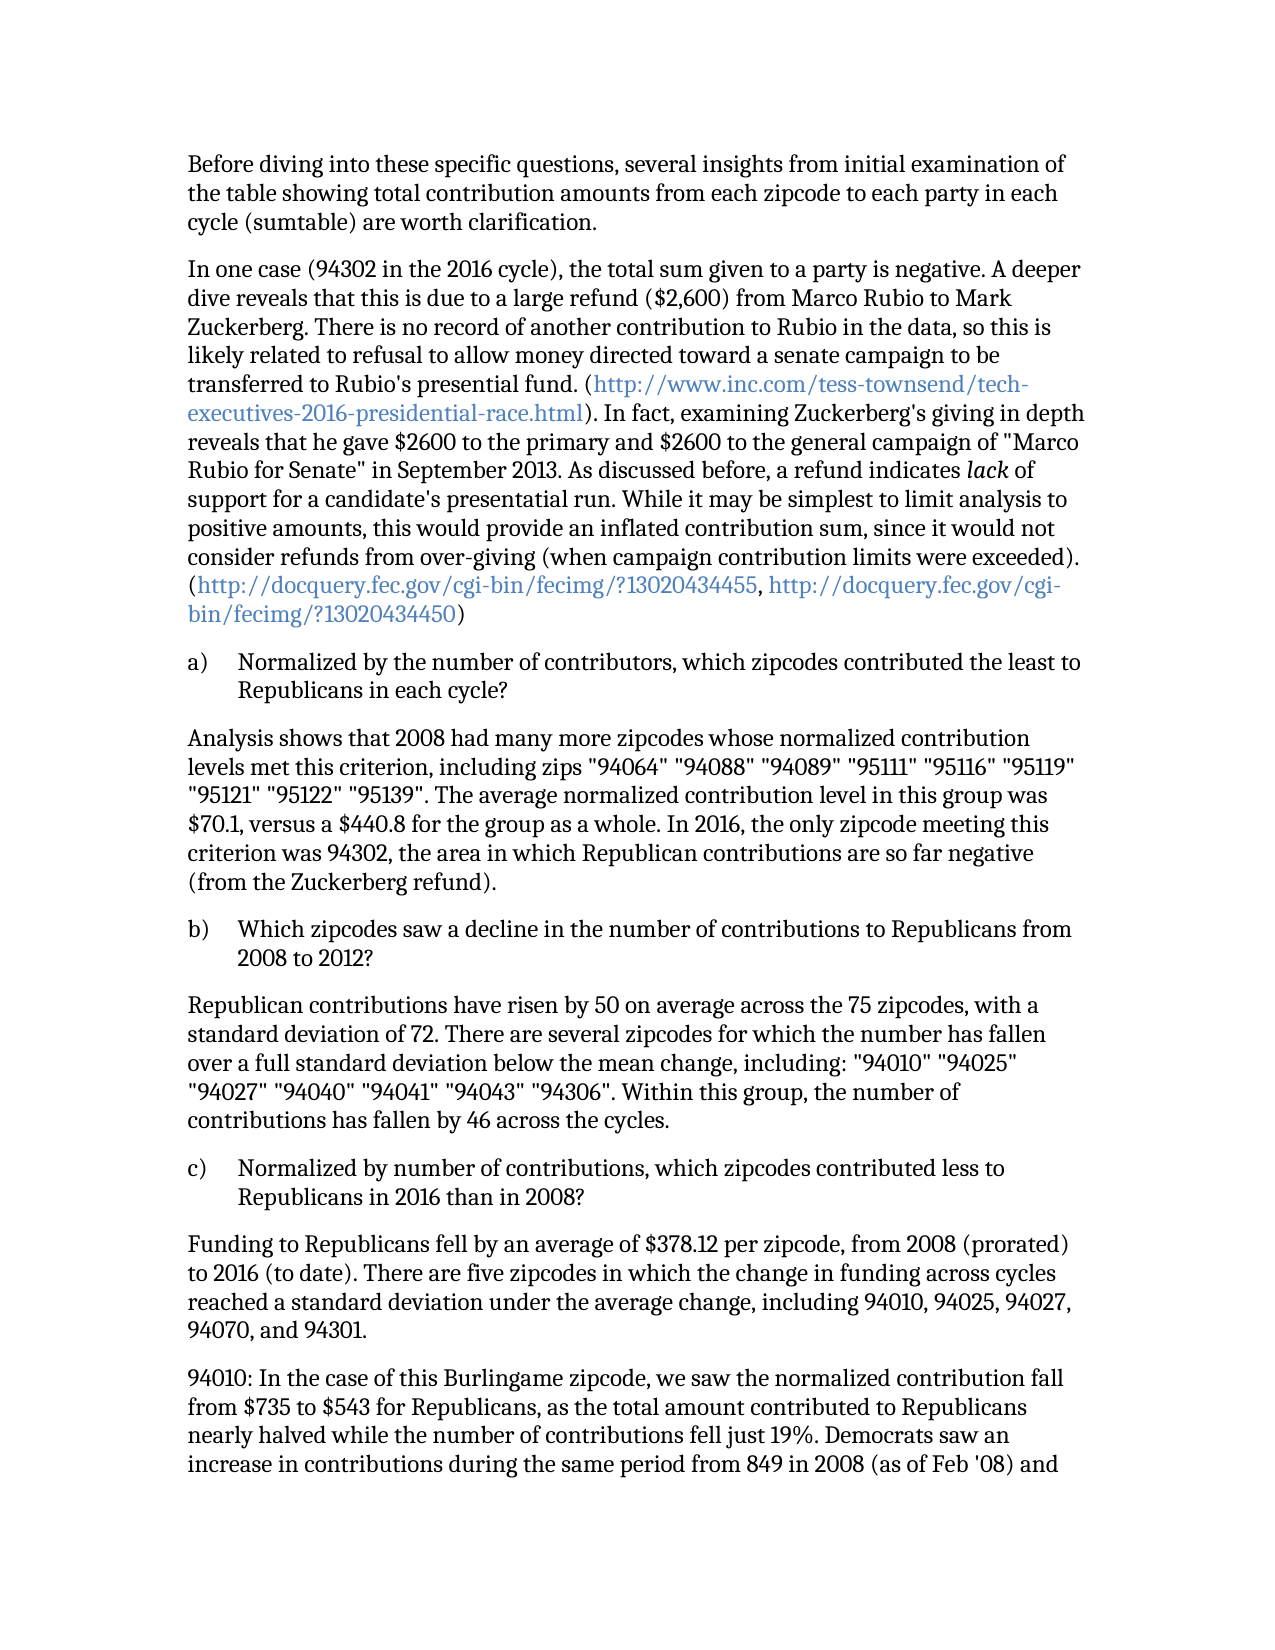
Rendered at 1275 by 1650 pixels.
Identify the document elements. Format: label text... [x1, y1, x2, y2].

list Which zipcodes saw a decline in the number of contributions to Republicans from 2008 to 2012? [187, 915, 1087, 972]
text Analysis shows that 2008 had many more zipcodes whose normalized contribution levels met this criterion, including zips "94064" "94088" "94089" "95111" "95116" "95119" "95121" "95122" "95139". The average normalized contribution level in this group was $70.1, versus a $440.8 for the group as a whole. In 2016, the only zipcode meeting this criterion was 94302, the area in which Republican contributions are so far negative (from the Zuckerberg refund). [187, 724, 1087, 896]
text Funding to Republicans fell by an average of $378.12 per zipcode, from 2008 (prorated) to 2016 (to date). There are five zipcodes in which the change in funding across cycles reached a standard deviation under the average change, including 94010, 94025, 94027, 94070, and 94301. [187, 1230, 1087, 1345]
text Before diving into these specific questions, several insights from initial examination of the table showing total contribution amounts from each zipcode to each party in each cycle (sumtable) are worth clarification. [187, 150, 1087, 236]
text In one case (94302 in the 2016 cycle), the total sum given to a party is negative. A deeper dive reveals that this is due to a large refund ($2,600) from Marco Rubio to Mark Zuckerberg. There is no record of another contribution to Rubio in the data, so this is likely related to refusal to allow money directed toward a senate campaign to be transferred to Rubio's presential fund. (http://www.inc.com/tess-townsend/tech-executives-2016-presidential-race.html). In fact, examining Zuckerberg's giving in depth reveals that he gave $2600 to the primary and $2600 to the general campaign of "Marco Rubio for Senate" in September 2013. As discussed before, a refund indicates lack of support for a candidate's presentatial run. While it may be simplest to limit analysis to positive amounts, this would provide an inflated contribution sum, since it would not consider refunds from over-giving (when campaign contribution limits were exceeded). (http://docquery.fec.gov/cgi-bin/fecimg/?13020434455, http://docquery.fec.gov/cgi-bin/fecimg/?13020434450) [187, 255, 1087, 629]
text Republican contributions have risen by 50 on average across the 75 zipcodes, with a standard deviation of 72. There are several zipcodes for which the number has fallen over a full standard deviation below the mean change, including: "94010" "94025" "94027" "94040" "94041" "94043" "94306". Within this group, the number of contributions has fallen by 46 across the cycles. [187, 991, 1087, 1135]
list Normalized by the number of contributors, which zipcodes contributed the least to Republicans in each cycle? [187, 647, 1087, 705]
list Normalized by number of contributions, which zipcodes contributed less to Republicans in 2016 than in 2008? [187, 1154, 1087, 1211]
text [187, 1364, 1087, 1479]
